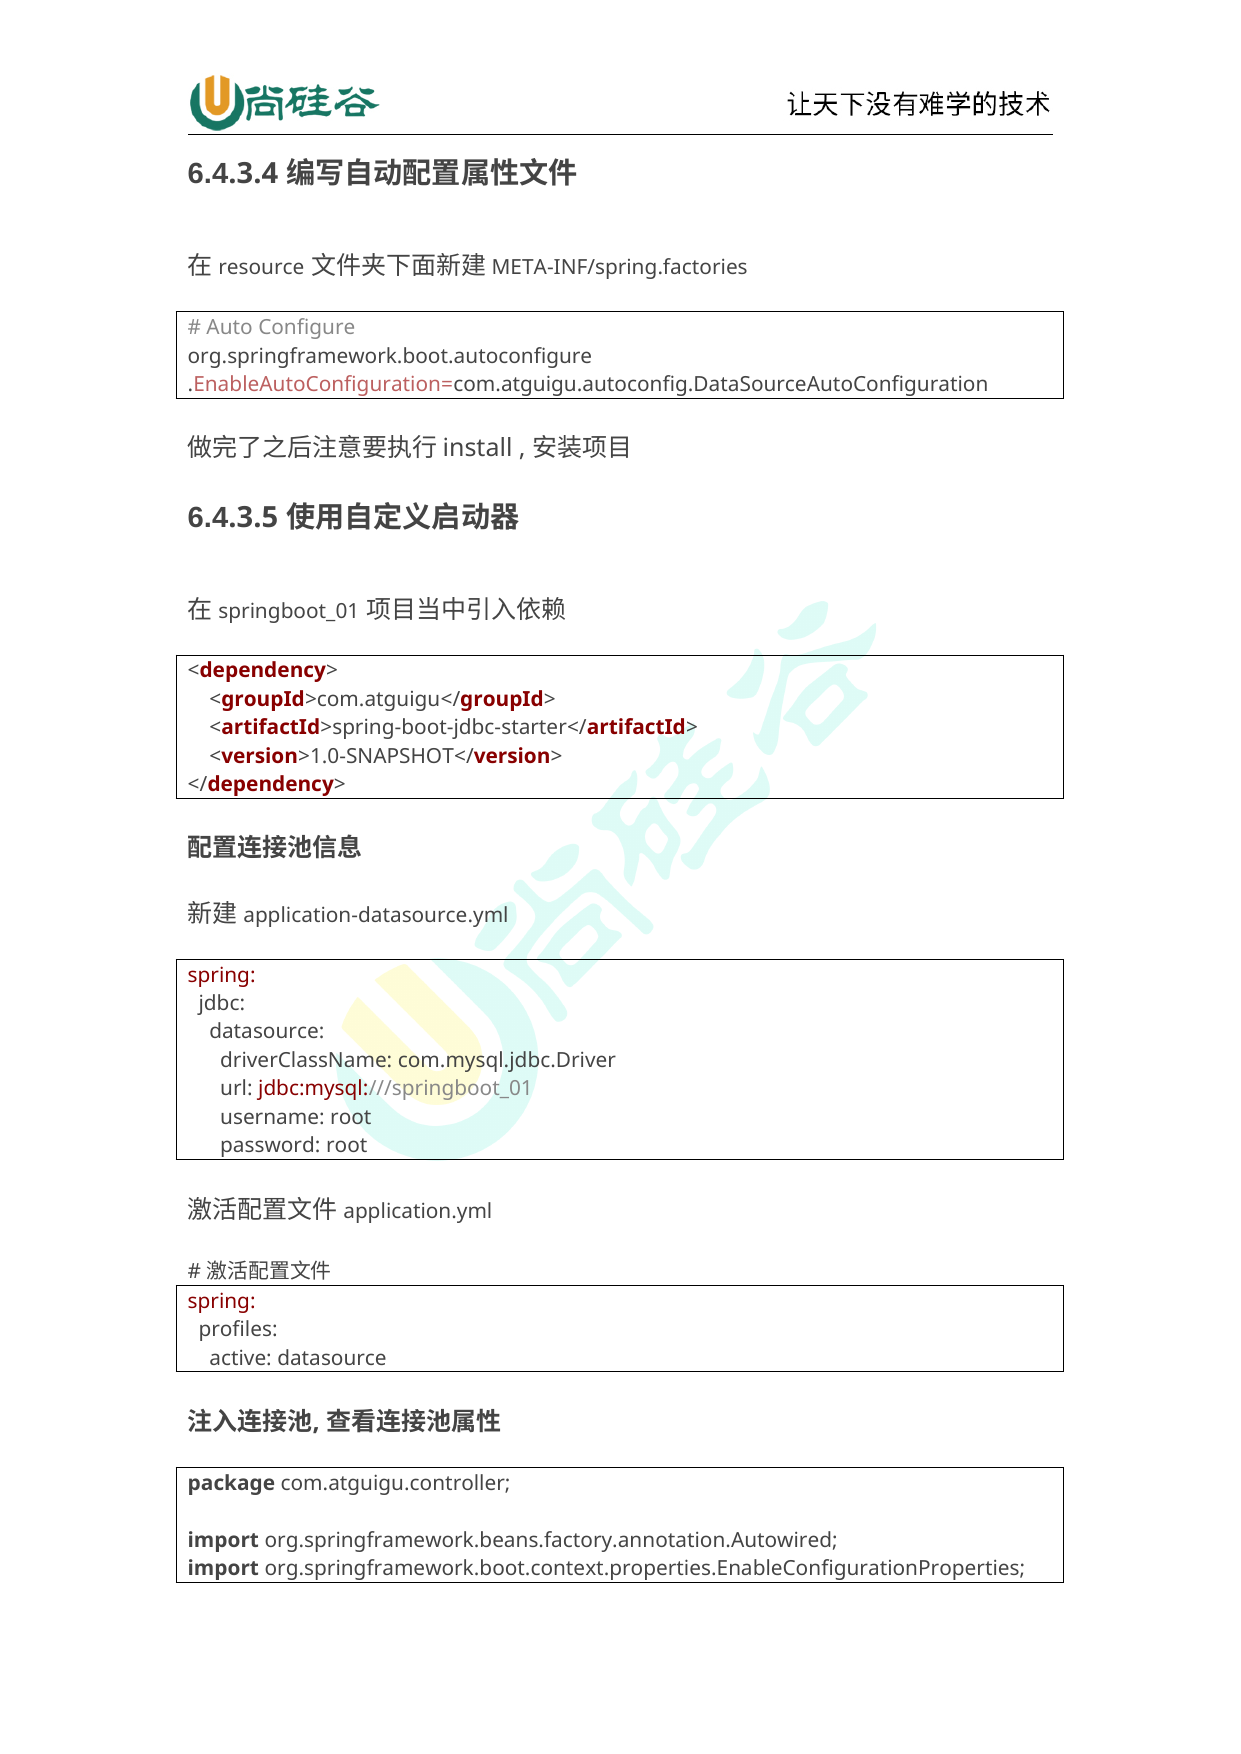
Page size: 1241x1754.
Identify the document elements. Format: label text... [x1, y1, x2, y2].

text 在 springboot_01 项目当中引入依赖 [187, 1308, 1053, 1345]
text 在 resource 文件夹下面新建 META-INF/spring.factories [187, 965, 1053, 1001]
text 做完了之后注意要执行install , 安装项目 [187, 1147, 1053, 1183]
table_header # Auto Configure org.springframework.boot.autoconfigure.EnableAutoConfiguration=com.atguigu.autoconfig.DataSourceAutoConfiguration [177, 1032, 1063, 1117]
subtitle 6.4.3.5 使用自定义启动器 [187, 1213, 1053, 1255]
table_header <dependency> <groupId>com.atguigu</groupId> <artifactId>spring-boot-jdbc-starter</artifactId> <version>1.0-SNAPSHOT</version> </dependency> [177, 1375, 1063, 1517]
text 配置连接池信息 [187, 1547, 1053, 1583]
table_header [177, 151, 1063, 839]
picture [187, 73, 1053, 132]
subtitle 6.4.3.4 编写自动配置属性文件 [187, 869, 1053, 912]
